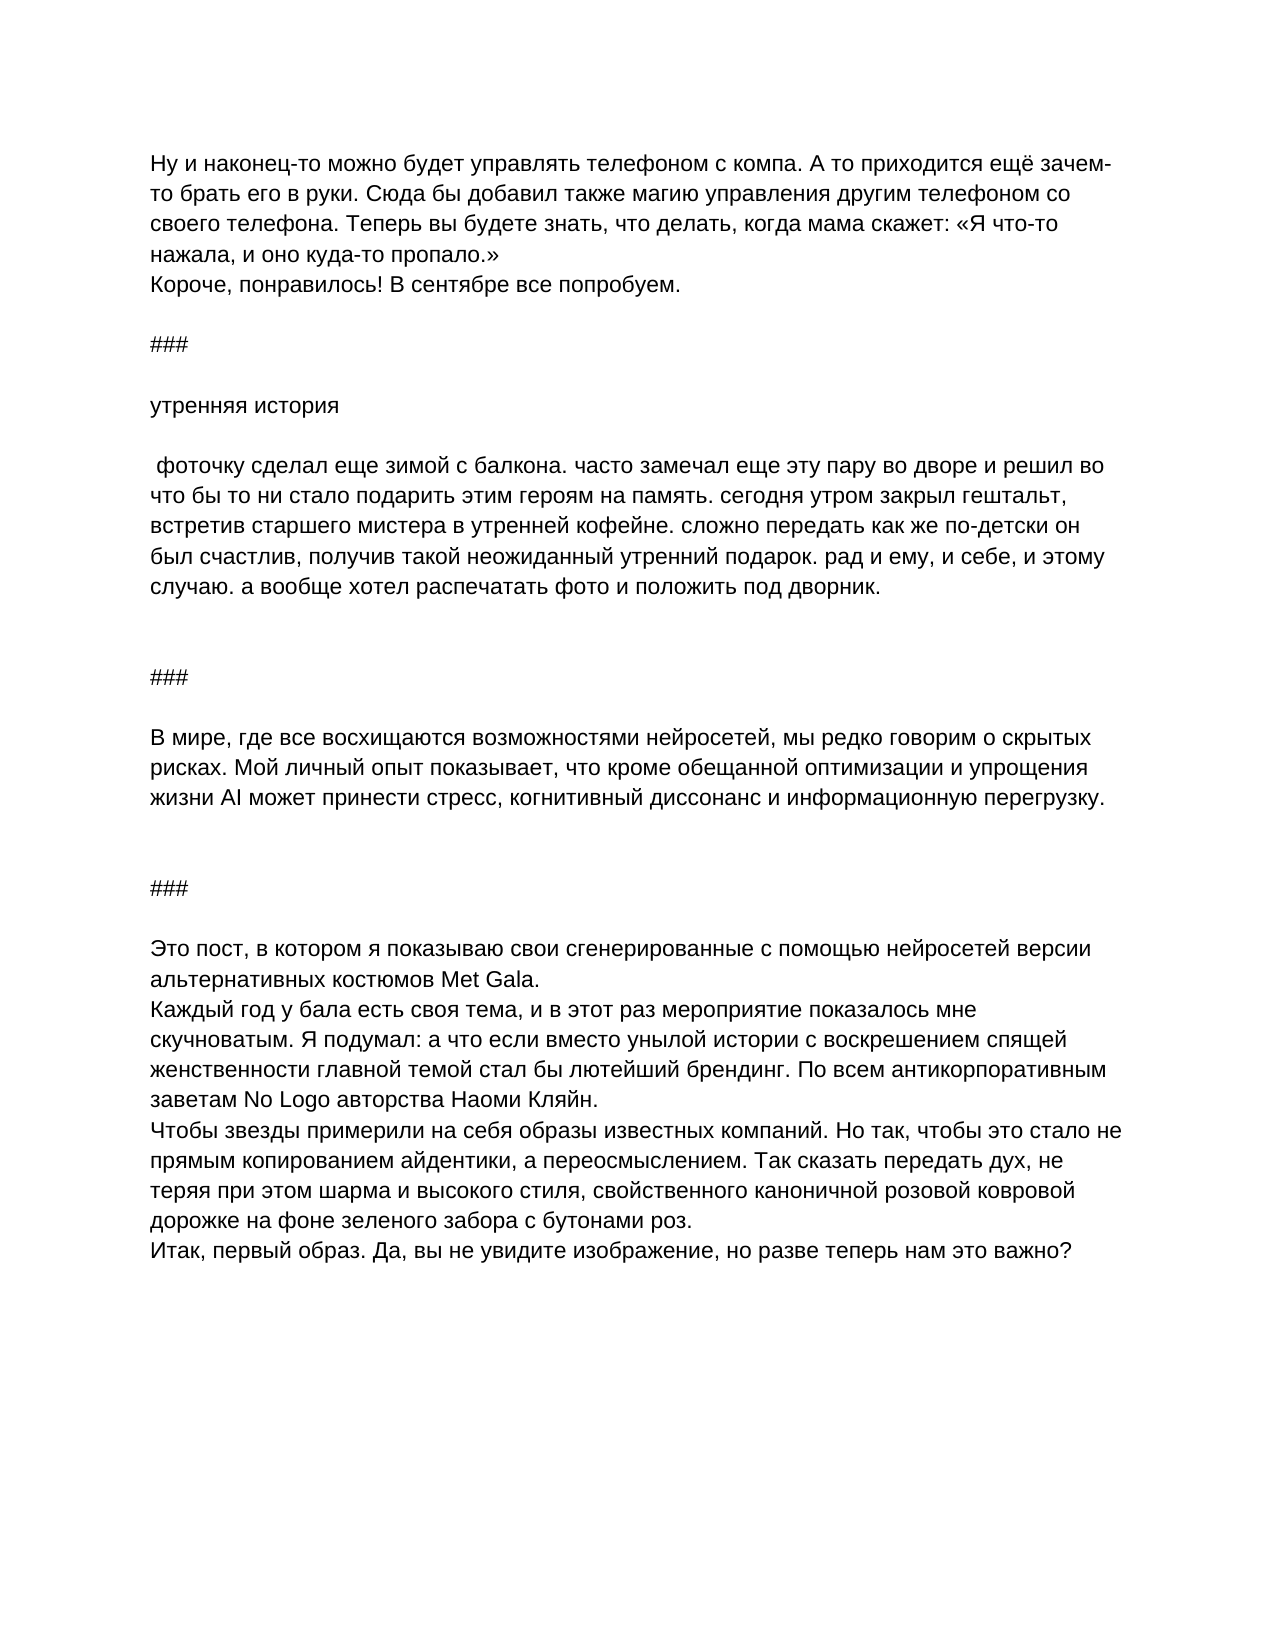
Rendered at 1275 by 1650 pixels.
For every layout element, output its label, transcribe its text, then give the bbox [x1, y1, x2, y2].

subtitle ### утренняя история фоточку сделал еще зимой с балкона. часто замечал еще эту пару во дворе и решил во что бы то ни стало подарить этим героям на память. сегодня утром закрыл гештальт, встретив старшего мистера в утренней кофейне. сложно передать как же по-детски он был счастлив, получив такой неожиданный утренний подарок. рад и ему, и себе, и этому случаю. а вообще хотел распечатать фото и положить под дворник. [150, 331, 1125, 599]
subtitle Каждый год у бала есть своя тема, и в этот раз мероприятие показалось мне скучноватым. Я подумал: а что если вместо унылой истории с воскрешением спящей женственности главной темой стал бы лютейший брендинг. По всем антикорпоративным заветам No Logo авторства Наоми Кляйн. [150, 996, 1125, 1113]
subtitle ### Это пост, в котором я показываю свои сгенерированные с помощью нейросетей версии альтернативных костюмов Met Gala. [150, 814, 1125, 992]
subtitle ### В мире, где все восхищаются возможностями нейросетей, мы редко говорим о скрытых рисках. Мой личный опыт показывает, что кроме обещанной оптимизации и упрощения жизни AI может принести стресс, когнитивный диссонанс и информационную перегрузку. [150, 603, 1125, 811]
subtitle Итак, первый образ. Да, вы не увидите изображение, но разве теперь нам это важно? [150, 1237, 1125, 1264]
subtitle Короче, понравилось! В сентябре все попробуем. [150, 271, 1125, 297]
subtitle Ну и наконец-то можно будет управлять телефоном с компа. А то приходится ещё зачем-то брать его в руки. Сюда бы добавил также магию управления другим телефоном со своего телефона. Теперь вы будете знать, что делать, когда мама скажет: «Я что-то нажала, и оно куда-то пропало.» [150, 150, 1125, 267]
subtitle Чтобы звезды примерили на себя образы известных компаний. Но так, чтобы это стало не прямым копированием айдентики, а переосмыслением. Так сказать передать дух, не теряя при этом шарма и высокого стиля, свойственного каноничной розовой ковровой дорожке на фоне зеленого забора с бутонами роз. [150, 1117, 1125, 1234]
